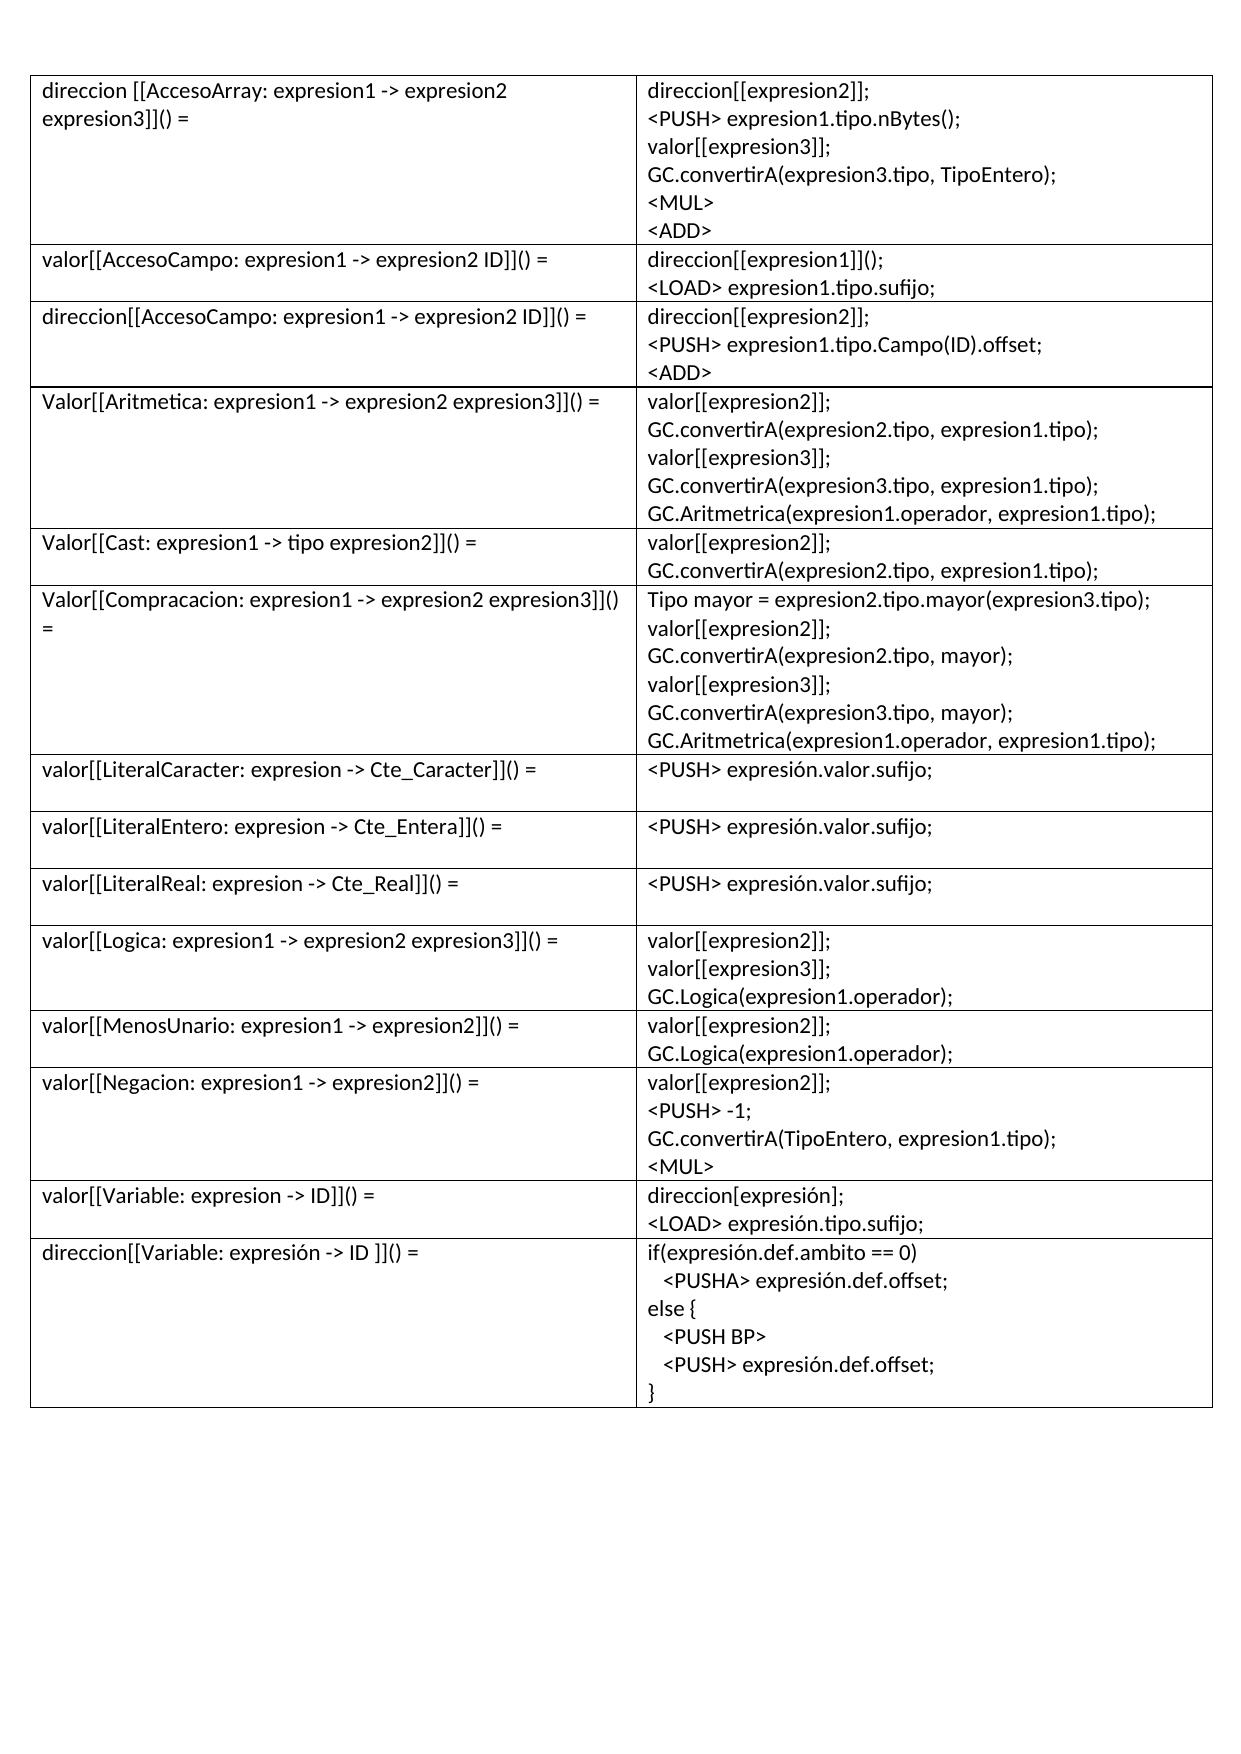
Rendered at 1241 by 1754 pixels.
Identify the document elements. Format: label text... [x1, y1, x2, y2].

table_cell valor[[LiteralReal: expresion -> Cte_Real]]() = [31, 869, 636, 925]
table_cell valor[[expresion2]]; GC.convertirA(expresion2.tipo, expresion1.tipo); valor[[expresion3]]; GC.convertirA(expresion3.tipo, expresion1.tipo); GC.Aritmetrica(expresion1.operador, expresion1.tipo); [637, 388, 1212, 527]
table_cell valor[[expresion2]]; GC.Logica(expresion1.operador); [637, 1011, 1212, 1067]
table_cell Valor[[Aritmetica: expresion1 -> expresion2 expresion3]]() = [31, 388, 636, 527]
table_cell Tipo mayor = expresion2.tipo.mayor(expresion3.tipo); valor[[expresion2]]; GC.convertirA(expresion2.tipo, mayor); valor[[expresion3]]; GC.convertirA(expresion3.tipo, mayor); GC.Aritmetrica(expresion1.operador, expresion1.tipo); [637, 586, 1212, 754]
table_cell <PUSH> expresión.valor.sufijo; [637, 755, 1212, 811]
table_cell Valor[[Cast: expresion1 -> tipo expresion2]]() = [31, 529, 636, 584]
table_cell <PUSH> expresión.valor.sufijo; [637, 869, 1212, 925]
table_cell direccion[[AccesoCampo: expresion1 -> expresion2 ID]]() = [31, 302, 636, 386]
table_cell valor[[expresion2]]; valor[[expresion3]]; GC.Logica(expresion1.operador); [637, 926, 1212, 1010]
table_cell valor[[expresion2]]; <PUSH> -1; GC.convertirA(TipoEntero, expresion1.tipo); <MUL> [637, 1068, 1212, 1180]
table_cell valor[[MenosUnario: expresion1 -> expresion2]]() = [31, 1011, 636, 1067]
table_cell direccion[[expresion2]]; <PUSH> expresion1.tipo.nBytes(); valor[[expresion3]]; GC.convertirA(expresion3.tipo, TipoEntero); <MUL> <ADD> [637, 76, 1212, 244]
table_cell valor[[expresion2]]; GC.convertirA(expresion2.tipo, expresion1.tipo); [637, 529, 1212, 584]
table_cell direccion[expresión]; <LOAD> expresión.tipo.sufijo; [637, 1181, 1212, 1237]
table_cell direccion [[AccesoArray: expresion1 -> expresion2 expresion3]]() = [31, 76, 636, 244]
table_cell valor[[Variable: expresion -> ID]]() = [31, 1181, 636, 1237]
table_cell valor[[Logica: expresion1 -> expresion2 expresion3]]() = [31, 926, 636, 1010]
table_cell direccion[[expresion2]]; <PUSH> expresion1.tipo.Campo(ID).offset; <ADD> [637, 302, 1212, 386]
table_cell direccion[[expresion1]](); <LOAD> expresion1.tipo.sufijo; [637, 245, 1212, 301]
table_cell direccion[[Variable: expresión -> ID ]]() = [31, 1239, 636, 1407]
table_cell valor[[AccesoCampo: expresion1 -> expresion2 ID]]() = [31, 245, 636, 301]
table_cell valor[[LiteralCaracter: expresion -> Cte_Caracter]]() = [31, 755, 636, 811]
table_cell valor[[LiteralEntero: expresion -> Cte_Entera]]() = [31, 812, 636, 868]
table_cell valor[[Negacion: expresion1 -> expresion2]]() = [31, 1068, 636, 1180]
table_cell <PUSH> expresión.valor.sufijo; [637, 812, 1212, 868]
table_cell Valor[[Compracacion: expresion1 -> expresion2 expresion3]]() = [31, 586, 636, 754]
table_cell if(expresión.def.ambito == 0) <PUSHA> expresión.def.offset; else { <PUSH BP> <PUSH> expresión.def.offset; } [637, 1239, 1212, 1407]
